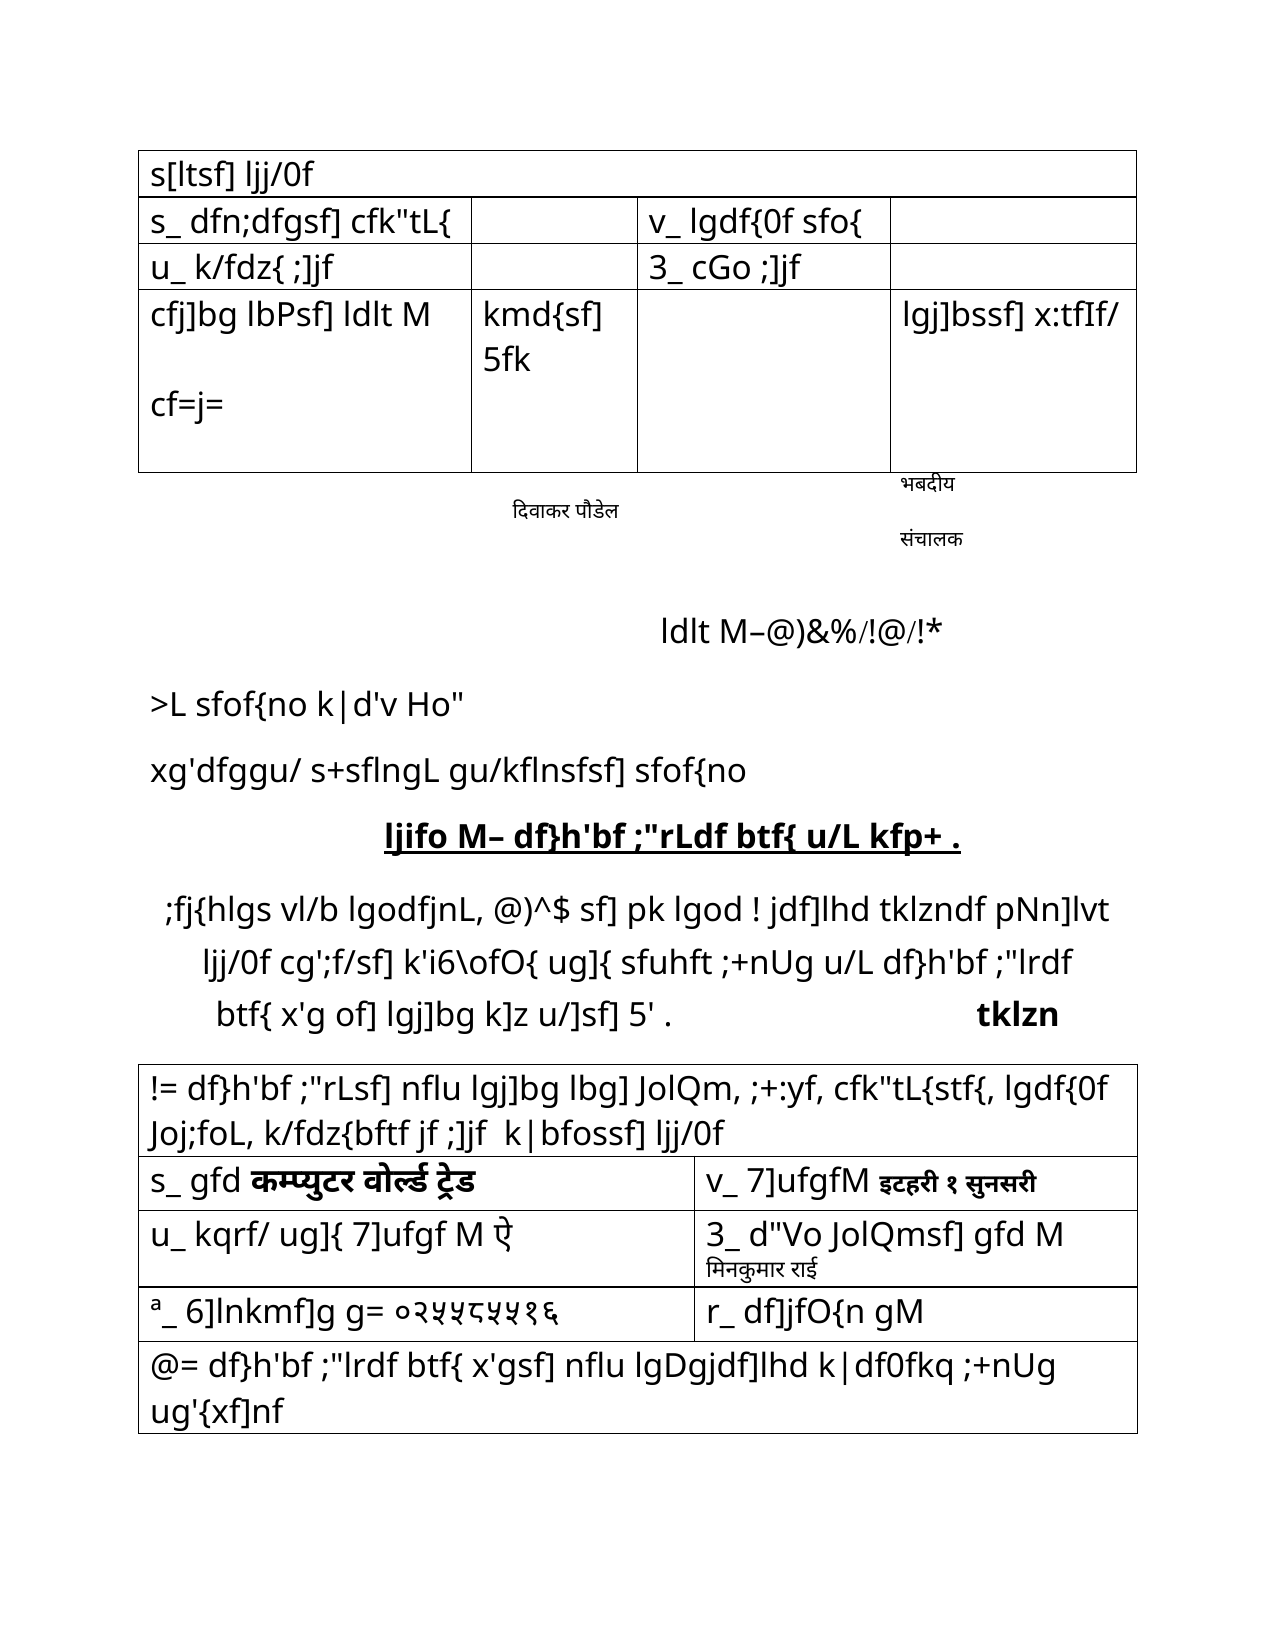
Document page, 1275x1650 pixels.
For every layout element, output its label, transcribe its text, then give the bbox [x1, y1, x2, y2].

table_cell kmd{sf] 5fk [472, 290, 637, 472]
text दिवाकर पौडेल [150, 500, 1125, 527]
table_cell 3_ cGo ;]jf [638, 244, 890, 289]
table_cell @= df}h'bf ;"lrdf btf{ x'gsf] nflu lgDgjdf]lhd k|df0fkq ;+nUg ug'{xf]nf [139, 1342, 1137, 1433]
text ;fj{hlgs vl/b lgodfjnL, @)^$ sf] pk lgod ! jdf]lhd tklzndf pNn]lvt ljj/0f cg';f/sf] k'i6\ofO{ ug]{ sfuhft ;+nUg u/L df}h'bf ;"lrdf btf{ x'g of] lgj]bg k]z u/]sf] 5' . tklzn [150, 886, 1125, 1036]
table_cell lgj]bssf] x:tfIf/ [891, 290, 1136, 472]
table_cell ª_ 6]lnkmf]g g= ०२५५८५५१६ [139, 1288, 694, 1341]
table_cell u_ kqrf/ ug]{ 7]ufgf M ऐ [139, 1211, 694, 1286]
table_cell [139, 151, 1136, 196]
table_cell [472, 198, 637, 243]
text >L sfof{no k|d'v Ho" [150, 681, 1125, 726]
text भबदीय [825, 473, 1125, 500]
table_cell u_ k/fdz{ ;]jf [139, 244, 471, 289]
text संचालक [825, 527, 1125, 555]
table_cell [638, 290, 890, 472]
table_cell [891, 198, 1136, 243]
text ldlt M–@)&%/!@/!* [150, 608, 1125, 653]
text xg'dfggu/ s+sflngL gu/kflnsfsf] sfof{no [150, 747, 1125, 792]
table_cell [891, 244, 1136, 289]
table_header != df}h'bf ;"rLsf] nflu lgj]bg lbg] JolQm, ;+:yf, cfk"tL{stf{, lgdf{0f Joj;foL, k/fdz{bftf jf ;]jf k|bfossf] ljj/0f [139, 1065, 1137, 1156]
table_cell 3_ d"Vo JolQmsf] gfd M मिनकुमार राई [695, 1211, 1137, 1286]
table_cell [472, 244, 637, 289]
table_cell cfj]bg lbPsf] ldlt M cf=j= [139, 290, 471, 472]
text ljifo M– df}h'bf ;"rLdf btf{ u/L kfp+ . [150, 813, 1125, 859]
table_cell s_ dfn;dfgsf] cfk"tL{ [139, 198, 471, 243]
table_cell r_ df]jfO{n gM [695, 1288, 1137, 1341]
table_cell v_ 7]ufgfM इटहरी १ सुनसरी [695, 1157, 1137, 1210]
table_cell v_ lgdf{0f sfo{ [638, 198, 890, 243]
table_cell s_ gfd कम्प्युटर वोर्ल्ड ट्रेड [139, 1157, 694, 1210]
